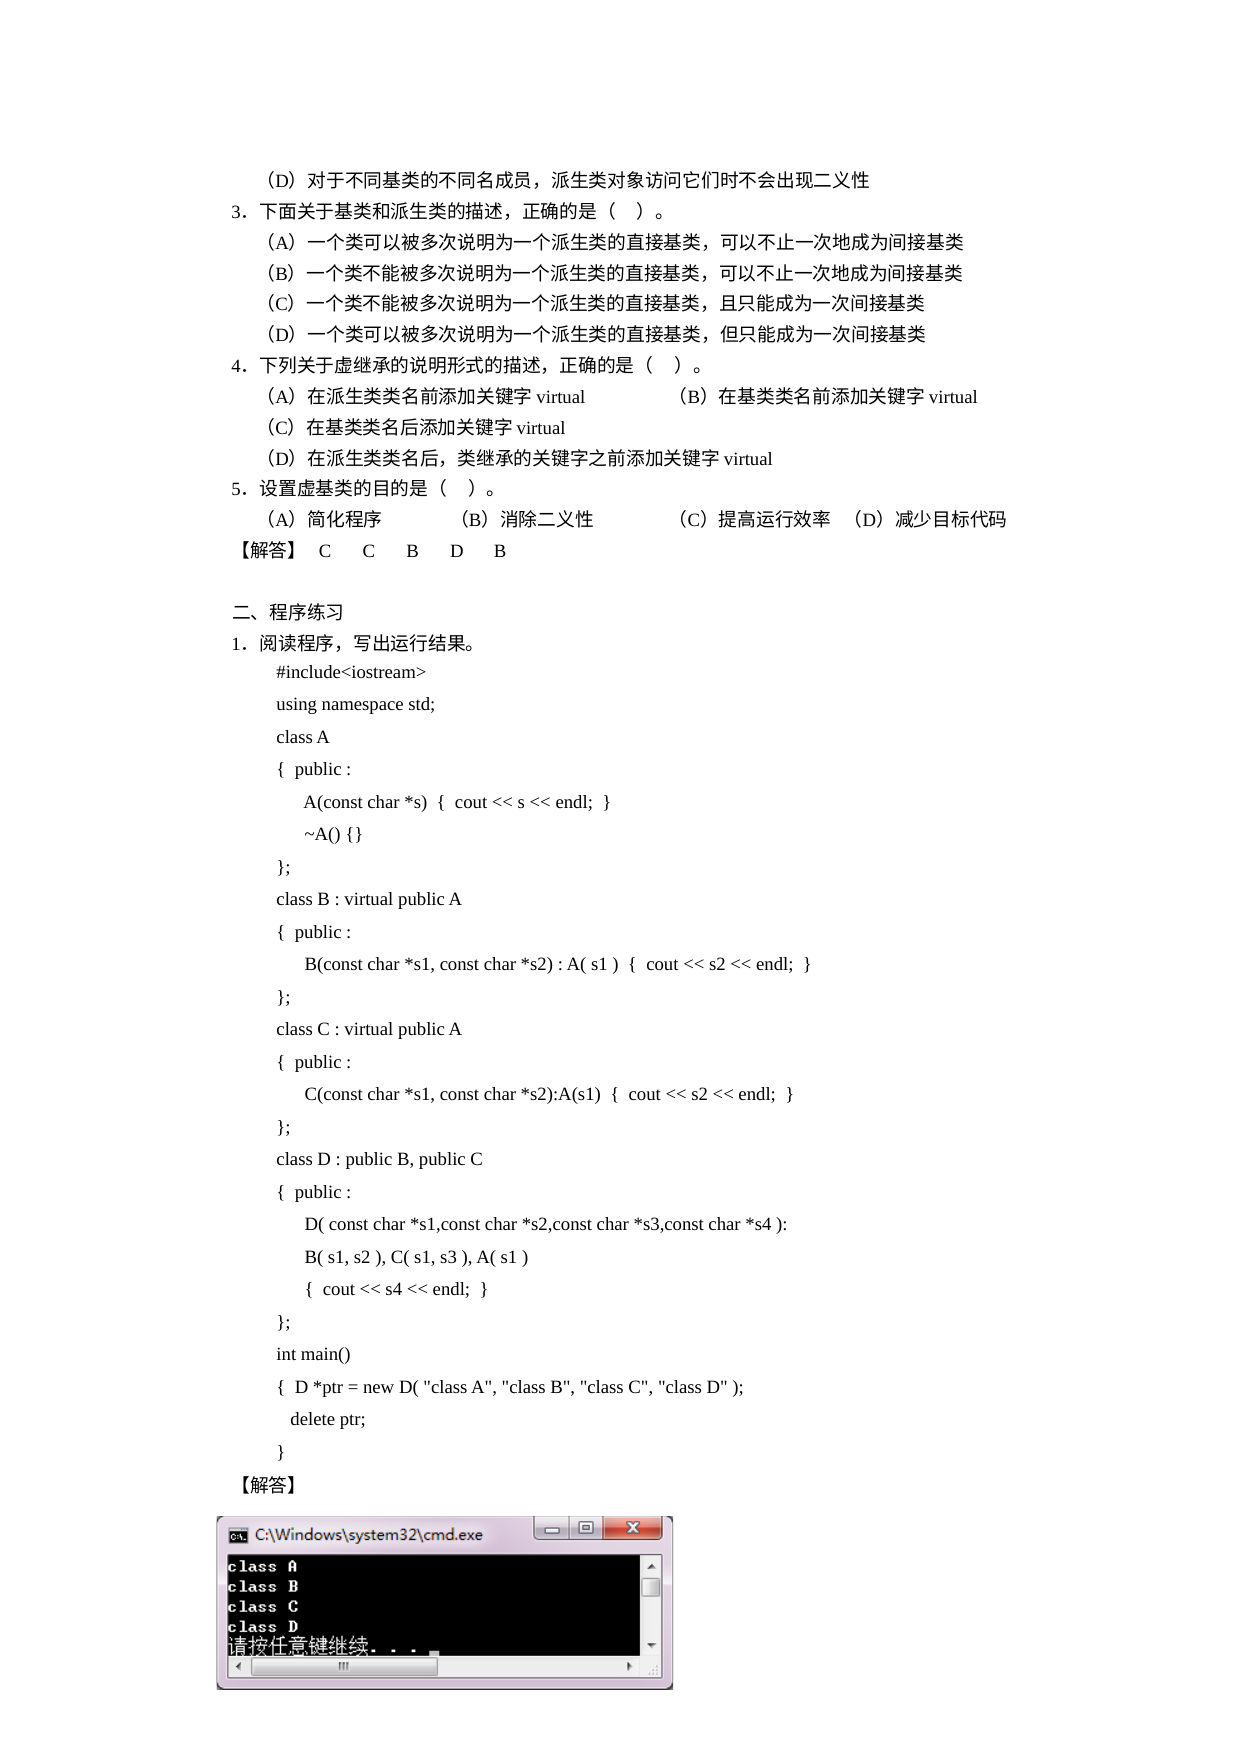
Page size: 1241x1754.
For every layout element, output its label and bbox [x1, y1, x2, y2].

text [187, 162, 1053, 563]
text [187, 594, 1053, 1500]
picture [216, 1516, 674, 1690]
